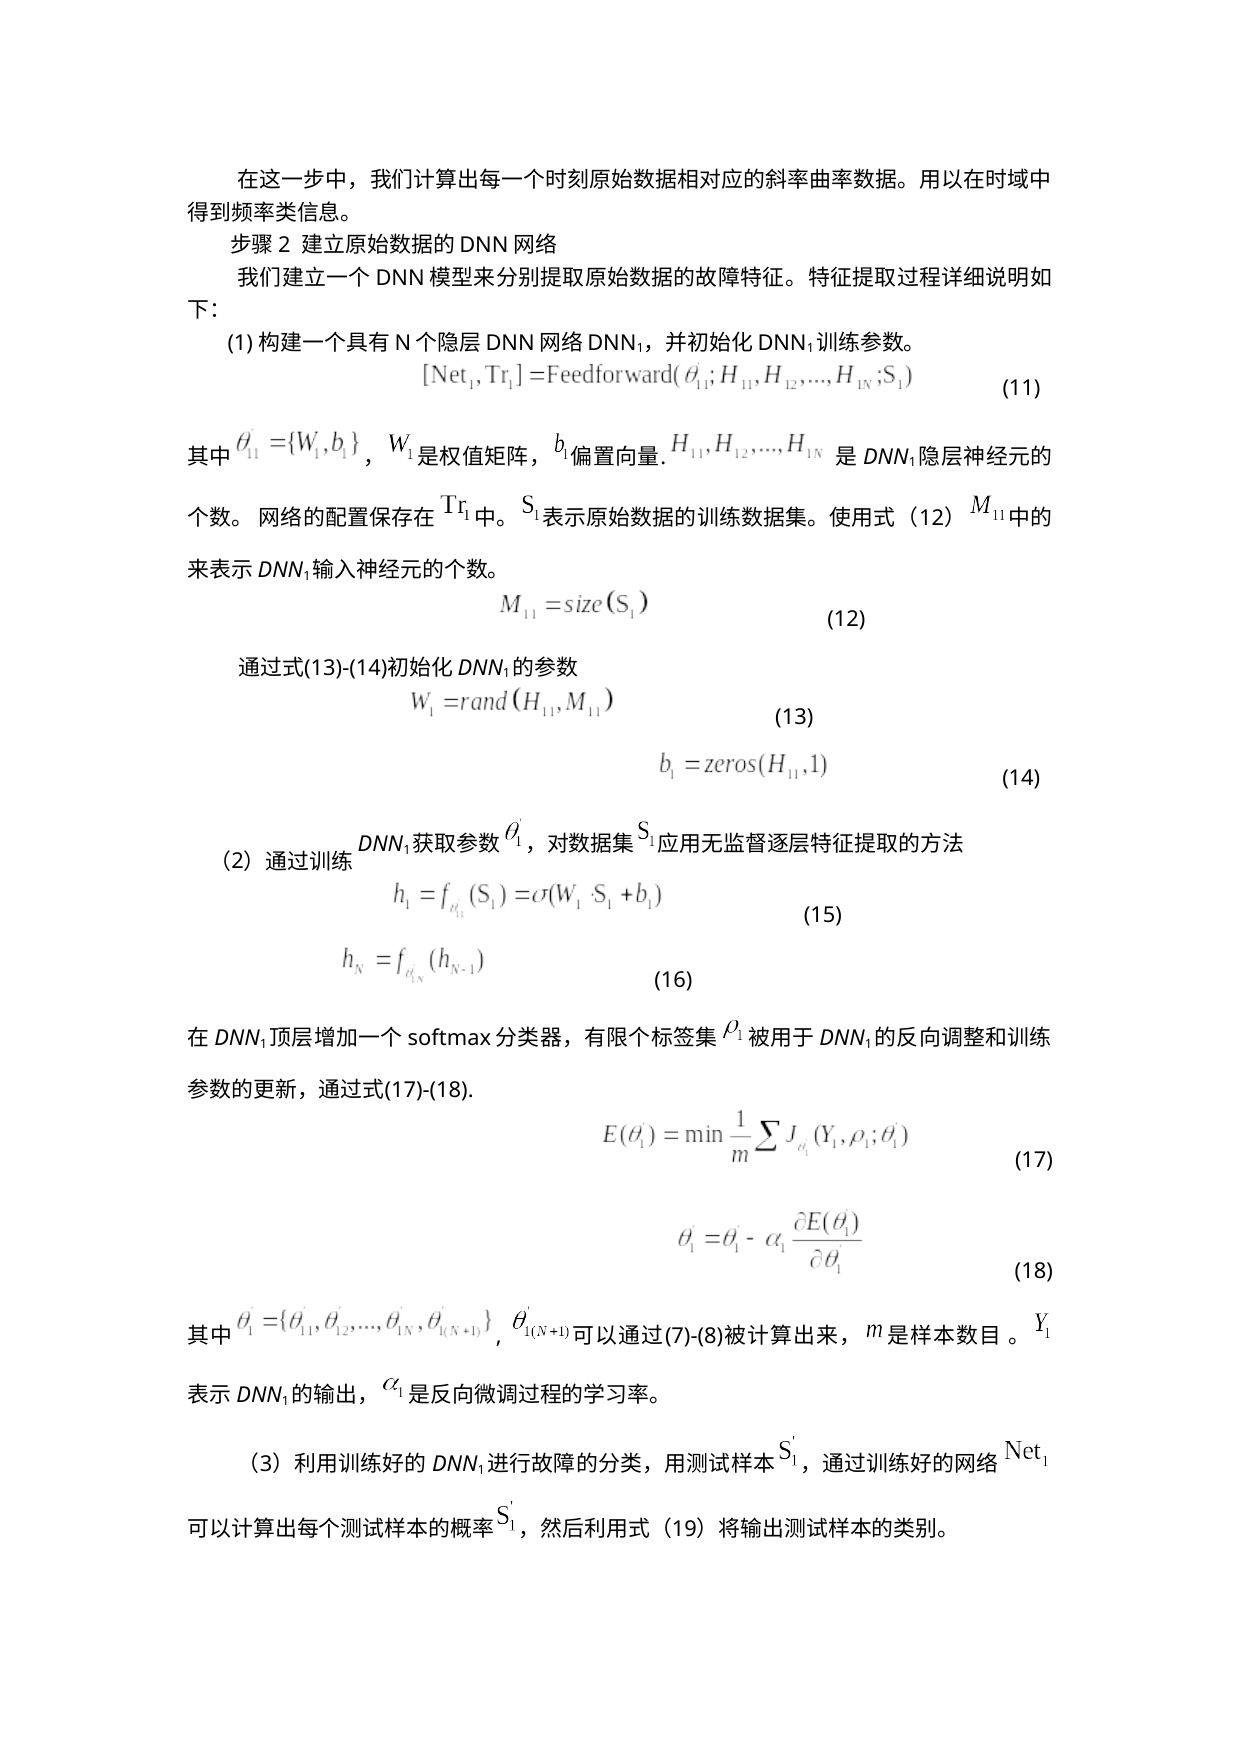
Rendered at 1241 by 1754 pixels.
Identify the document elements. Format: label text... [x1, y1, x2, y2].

text (11) [312, 357, 1040, 422]
text （2）通过训练DNN1获取参数，对数据集应用无监督逐层特征提取的方法 [187, 812, 1053, 877]
text (16) [187, 942, 1053, 1007]
text 其中，是权值矩阵，偏置向量. 是 DNN1隐层神经元的个数。 网络的配置保存在中。表示原始数据的训练数据集。使用式（12）中的来表示DNN1输入神经元的个数。 [187, 422, 1053, 584]
text 通过式(13)-(14)初始化DNN1的参数 [187, 649, 1053, 682]
text 其中, 可以通过(7)-(8)被计算出来，是样本数目 。 表示 DNN1的输出，是反向微调过程的学习率。 [187, 1299, 1053, 1429]
text 在DNN1顶层增加一个softmax分类器，有限个标签集被用于DNN1的反向调整和训练参数的更新，通过式(17)-(18). [187, 1007, 1053, 1104]
text 我们建立一个DNN模型来分别提取原始数据的故障特征。特征提取过程详细说明如下： [187, 259, 1053, 324]
text (1) 构建一个具有N个隐层DNN网络DNN1，并初始化DNN1训练参数。 [187, 324, 1053, 357]
text (12) [187, 584, 1053, 649]
text (18) [394, 1202, 1053, 1299]
text 步骤2 建立原始数据的DNN网络 [187, 227, 1053, 259]
text (17) [394, 1104, 1053, 1202]
text （3）利用训练好的DNN1进行故障的分类，用测试样本，通过训练好的网络可以计算出每个测试样本的概率，然后利用式（19）将输出测试样本的类别。 [187, 1429, 1053, 1559]
text (13) [187, 682, 1053, 747]
text 在这一步中，我们计算出每一个时刻原始数据相对应的斜率曲率数据。用以在时域中得到频率类信息。 [187, 162, 1053, 227]
text (14) [336, 747, 1040, 812]
text (15) [187, 877, 1053, 942]
